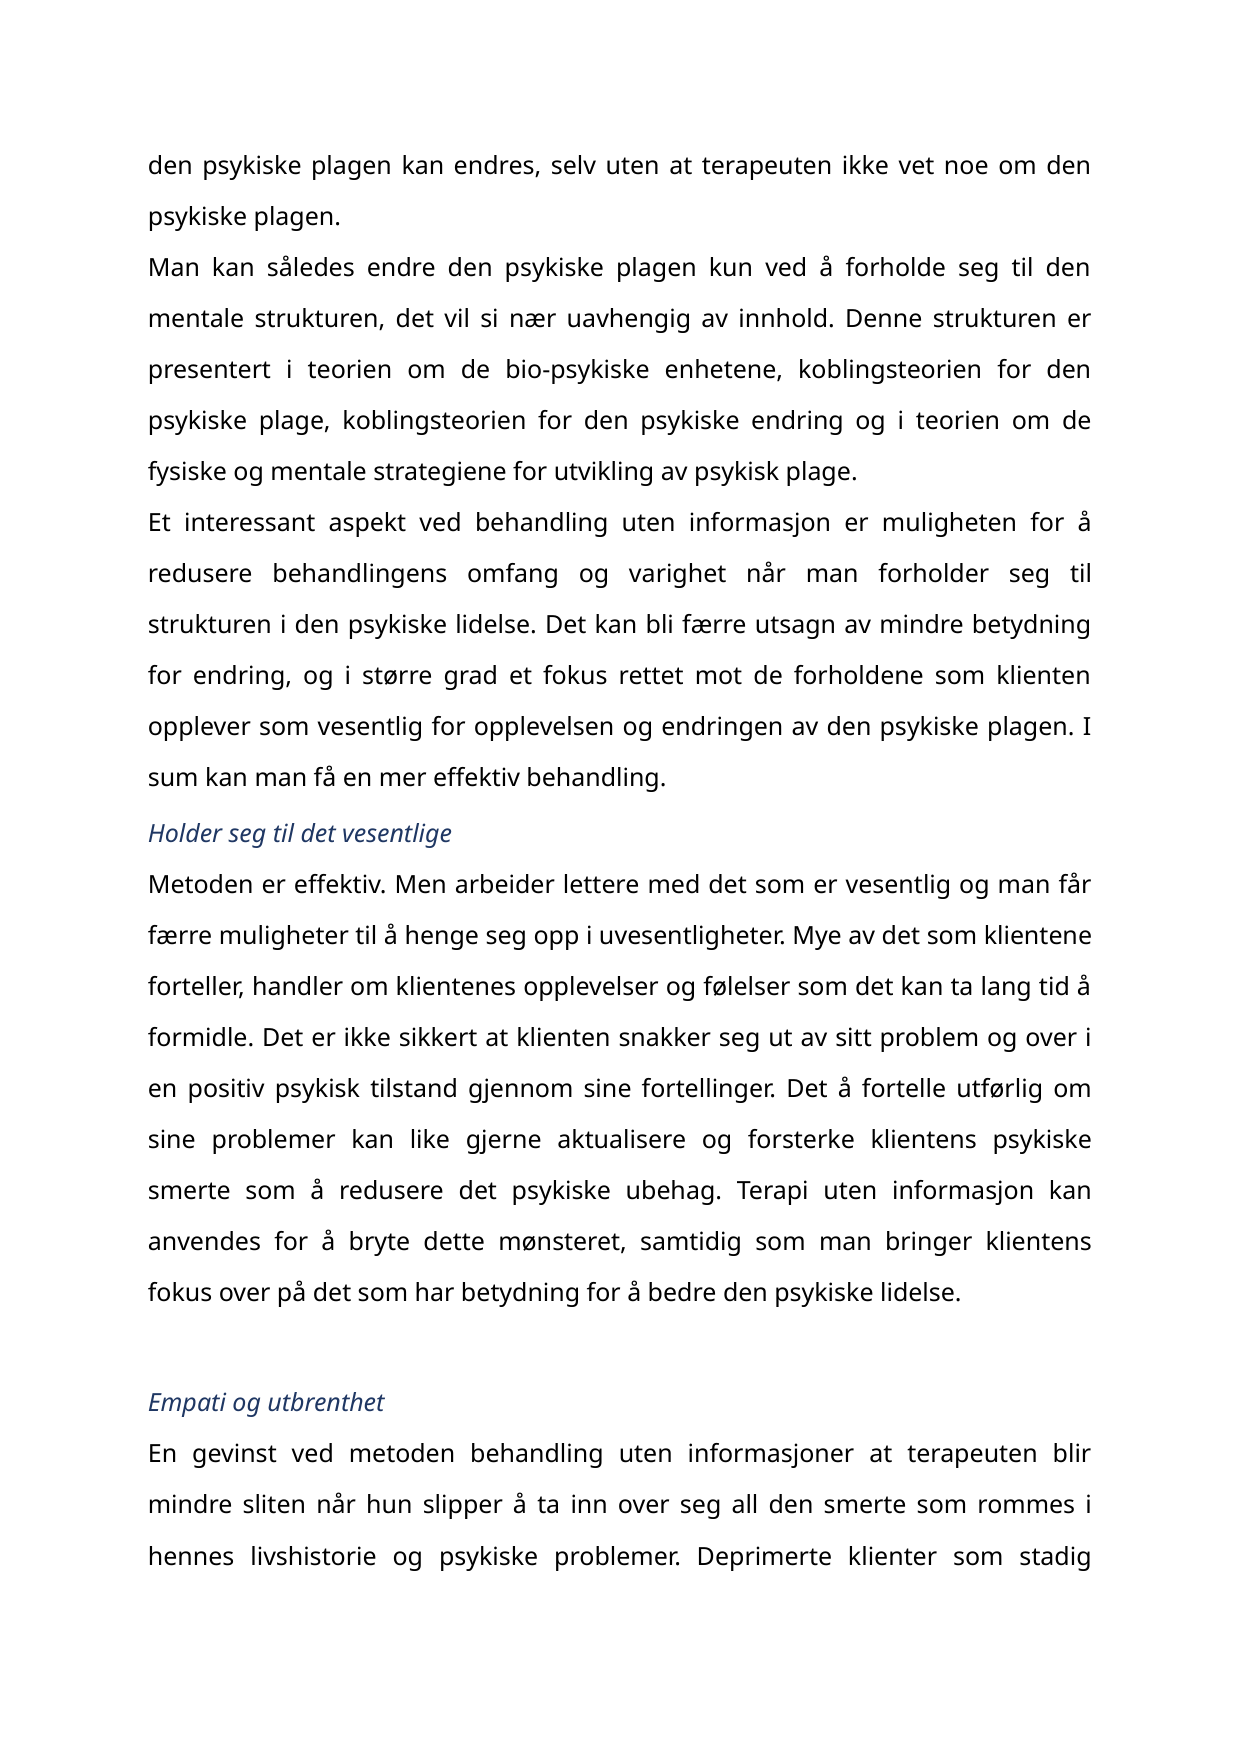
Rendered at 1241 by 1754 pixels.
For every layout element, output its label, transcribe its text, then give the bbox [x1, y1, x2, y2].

subtitle Holder seg til det vesentlige [148, 815, 1093, 849]
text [148, 1436, 1093, 1572]
text Metoden er effektiv. Men arbeider lettere med det som er vesentlig og man får færre muligheter til å henge seg opp i uvesentligheter. Mye av det som klientene forteller, handler om klientenes opplevelser og følelser som det kan ta lang tid å formidle. Det er ikke sikkert at klienten snakker seg ut av sitt problem og over i en positiv psykisk tilstand gjennom sine fortellinger. Det å fortelle utførlig om sine problemer kan like gjerne aktualisere og forsterke klientens psykiske smerte som å redusere det psykiske ubehag. Terapi uten informasjon kan anvendes for å bryte dette mønsteret, samtidig som man bringer klientens fokus over på det som har betydning for å bedre den psykiske lidelse. [148, 866, 1093, 1309]
subtitle Empati og utbrenthet [148, 1385, 1093, 1419]
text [148, 148, 1093, 233]
text Et interessant aspekt ved behandling uten informasjon er muligheten for å redusere behandlingens omfang og varighet når man forholder seg til strukturen i den psykiske lidelse. Det kan bli færre utsagn av mindre betydning for endring, og i større grad et fokus rettet mot de forholdene som klienten opplever som vesentlig for opplevelsen og endringen av den psykiske plagen. I sum kan man få en mer effektiv behandling. [148, 505, 1093, 794]
text Man kan således endre den psykiske plagen kun ved å forholde seg til den mentale strukturen, det vil si nær uavhengig av innhold. Denne strukturen er presentert i teorien om de bio-psykiske enhetene, koblingsteorien for den psykiske plage, koblingsteorien for den psykiske endring og i teorien om de fysiske og mentale strategiene for utvikling av psykisk plage. [148, 250, 1093, 488]
